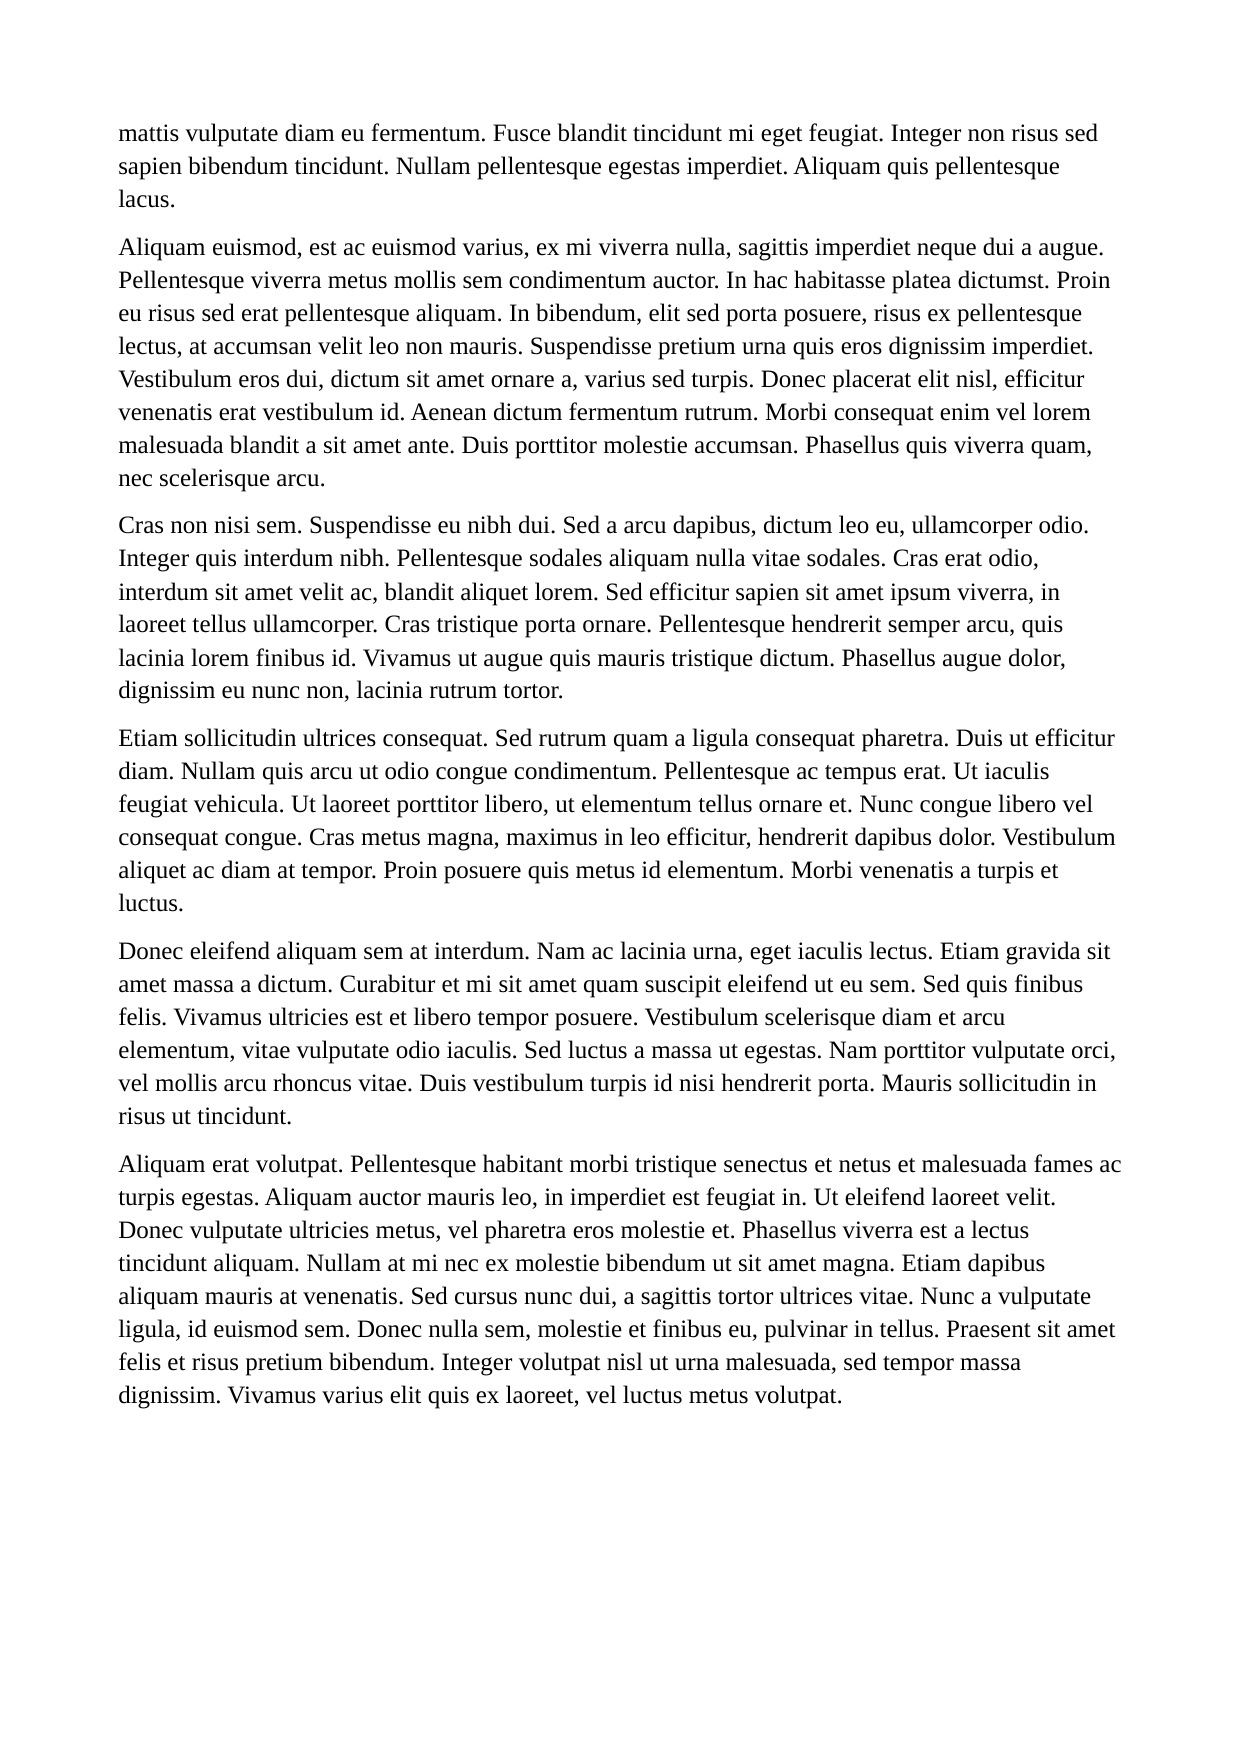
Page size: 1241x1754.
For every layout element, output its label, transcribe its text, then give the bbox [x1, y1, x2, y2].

text Cras non nisi sem. Suspendisse eu nibh dui. Sed a arcu dapibus, dictum leo eu, ullamcorper odio. Integer quis interdum nibh. Pellentesque sodales aliquam nulla vitae sodales. Cras erat odio, interdum sit amet velit ac, blandit aliquet lorem. Sed efficitur sapien sit amet ipsum viverra, in laoreet tellus ullamcorper. Cras tristique porta ornare. Pellentesque hendrerit semper arcu, quis lacinia lorem finibus id. Vivamus ut augue quis mauris tristique dictum. Phasellus augue dolor, dignissim eu nunc non, lacinia rutrum tortor. [118, 511, 1122, 704]
text Aliquam euismod, est ac euismod varius, ex mi viverra nulla, sagittis imperdiet neque dui a augue. Pellentesque viverra metus mollis sem condimentum auctor. In hac habitasse platea dictumst. Proin eu risus sed erat pellentesque aliquam. In bibendum, elit sed porta posuere, risus ex pellentesque lectus, at accumsan velit leo non mauris. Suspendisse pretium urna quis eros dignissim imperdiet. Vestibulum eros dui, dictum sit amet ornare a, varius sed turpis. Donec placerat elit nisl, efficitur venenatis erat vestibulum id. Aenean dictum fermentum rutrum. Morbi consequat enim vel lorem malesuada blandit a sit amet ante. Duis porttitor molestie accumsan. Phasellus quis viverra quam, nec scelerisque arcu. [118, 232, 1122, 492]
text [118, 118, 1122, 213]
text Aliquam erat volutpat. Pellentesque habitant morbi tristique senectus et netus et malesuada fames ac turpis egestas. Aliquam auctor mauris leo, in imperdiet est feugiat in. Ut eleifend laoreet velit. Donec vulputate ultricies metus, vel pharetra eros molestie et. Phasellus viverra est a lectus tincidunt aliquam. Nullam at mi nec ex molestie bibendum ut sit amet magna. Etiam dapibus aliquam mauris at venenatis. Sed cursus nunc dui, a sagittis tortor ultrices vitae. Nunc a vulputate ligula, id euismod sem. Donec nulla sem, molestie et finibus eu, pulvinar in tellus. Praesent sit amet felis et risus pretium bibendum. Integer volutpat nisl ut urna malesuada, sed tempor massa dignissim. Vivamus varius elit quis ex laoreet, vel luctus metus volutpat. [118, 1149, 1122, 1408]
text Donec eleifend aliquam sem at interdum. Nam ac lacinia urna, eget iaculis lectus. Etiam gravida sit amet massa a dictum. Curabitur et mi sit amet quam suscipit eleifend ut eu sem. Sed quis finibus felis. Vivamus ultricies est et libero tempor posuere. Vestibulum scelerisque diam et arcu elementum, vitae vulputate odio iaculis. Sed luctus a massa ut egestas. Nam porttitor vulputate orci, vel mollis arcu rhoncus vitae. Duis vestibulum turpis id nisi hendrerit porta. Mauris sollicitudin in risus ut tincidunt. [118, 936, 1122, 1130]
text Etiam sollicitudin ultrices consequat. Sed rutrum quam a ligula consequat pharetra. Duis ut efficitur diam. Nullam quis arcu ut odio congue condimentum. Pellentesque ac tempus erat. Ut iaculis feugiat vehicula. Ut laoreet porttitor libero, ut elementum tellus ornare et. Nunc congue libero vel consequat congue. Cras metus magna, maximus in leo efficitur, hendrerit dapibus dolor. Vestibulum aliquet ac diam at tempor. Proin posuere quis metus id elementum. Morbi venenatis a turpis et luctus. [118, 723, 1122, 917]
